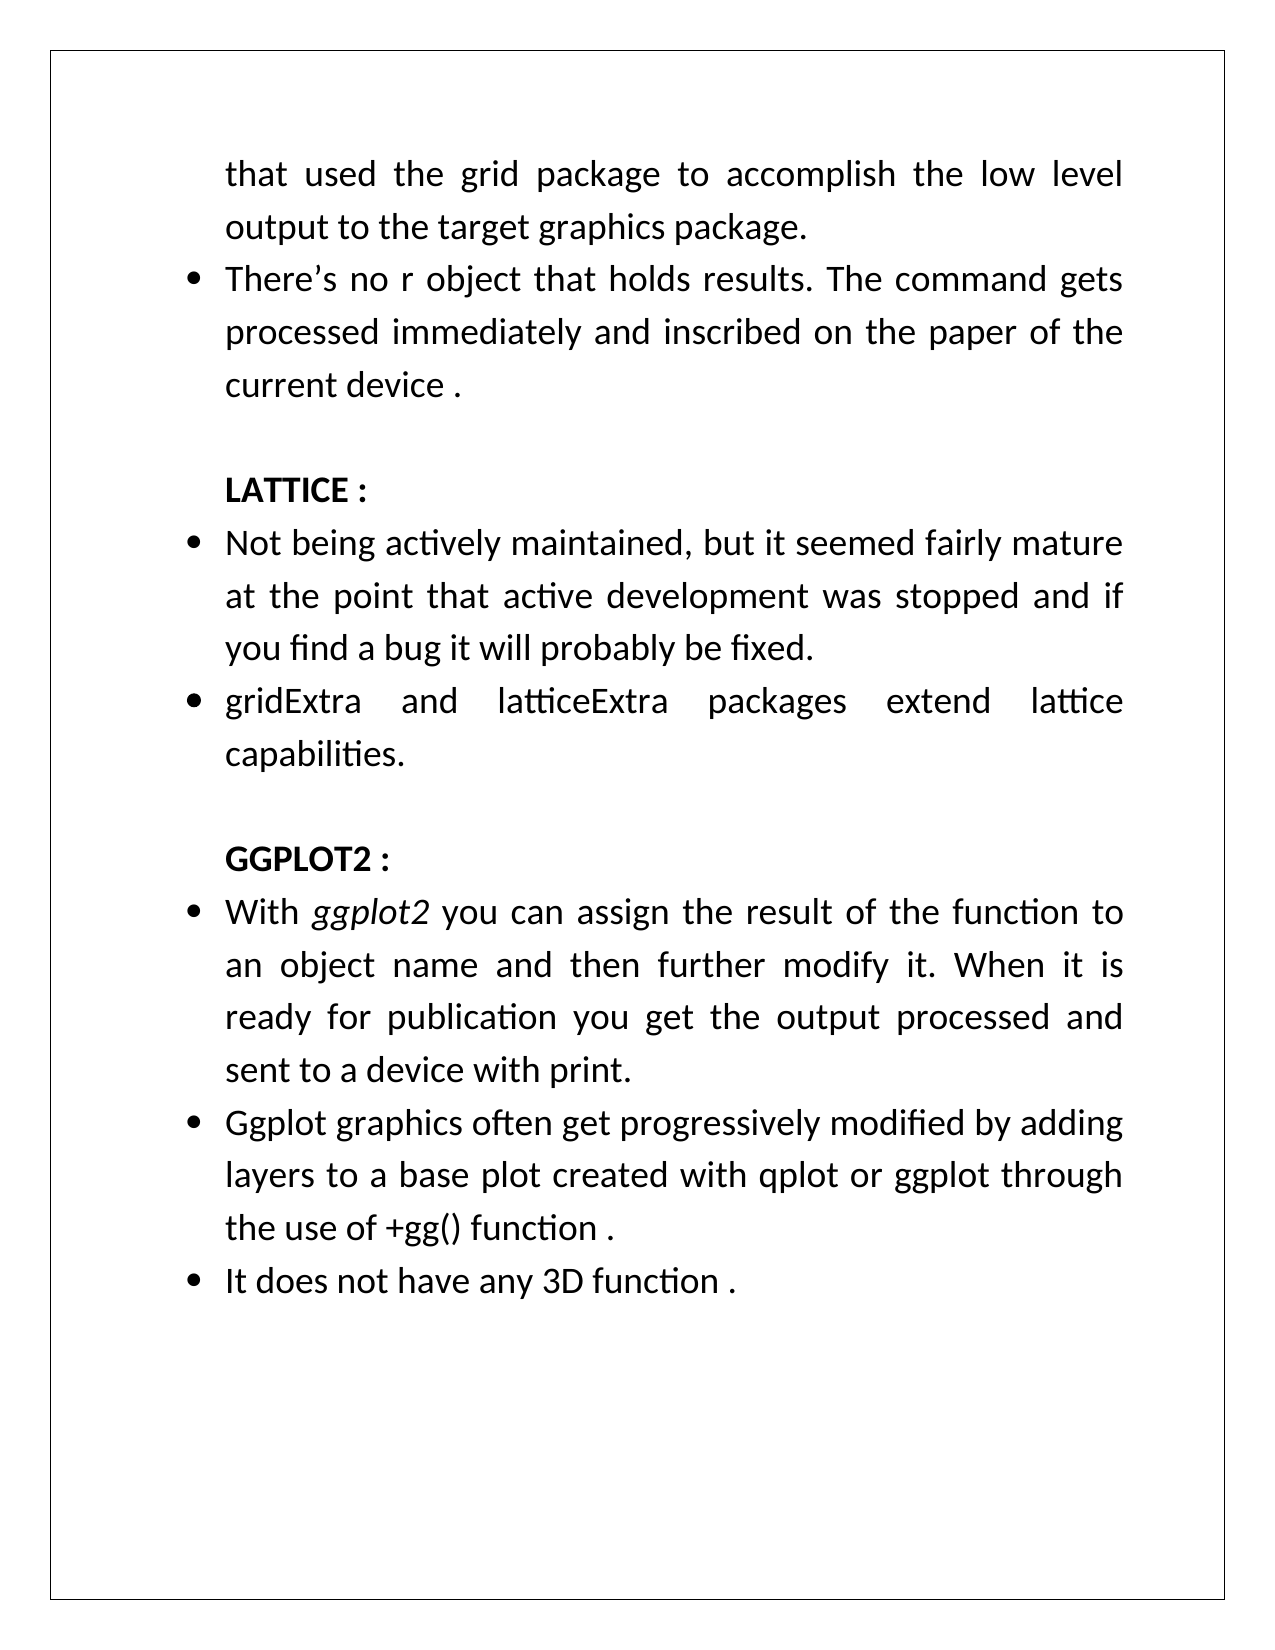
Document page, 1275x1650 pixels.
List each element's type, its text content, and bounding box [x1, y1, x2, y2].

list There’s no r object that holds results. The command gets processed immediately and inscribed on the paper of the current device . [187, 255, 1125, 407]
list Ggplot graphics often get progressively modified by adding layers to a base plot created with qplot or ggplot through the use of +gg() function . [187, 1099, 1125, 1250]
list LATTICE : [225, 466, 1125, 512]
list With ggplot2 you can assign the result of the function to an object name and then further modify it. When it is ready for publication you get the output processed and sent to a device with print. [187, 888, 1125, 1092]
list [187, 150, 1125, 248]
list Not being actively maintained, but it seemed fairly mature at the point that active development was stopped and if you find a bug it will probably be fixed. [187, 519, 1125, 670]
list GGPLOT2 : [225, 835, 1125, 881]
list It does not have any 3D function . [187, 1257, 1125, 1303]
list gridExtra and latticeExtra packages extend lattice capabilities. [187, 677, 1125, 776]
